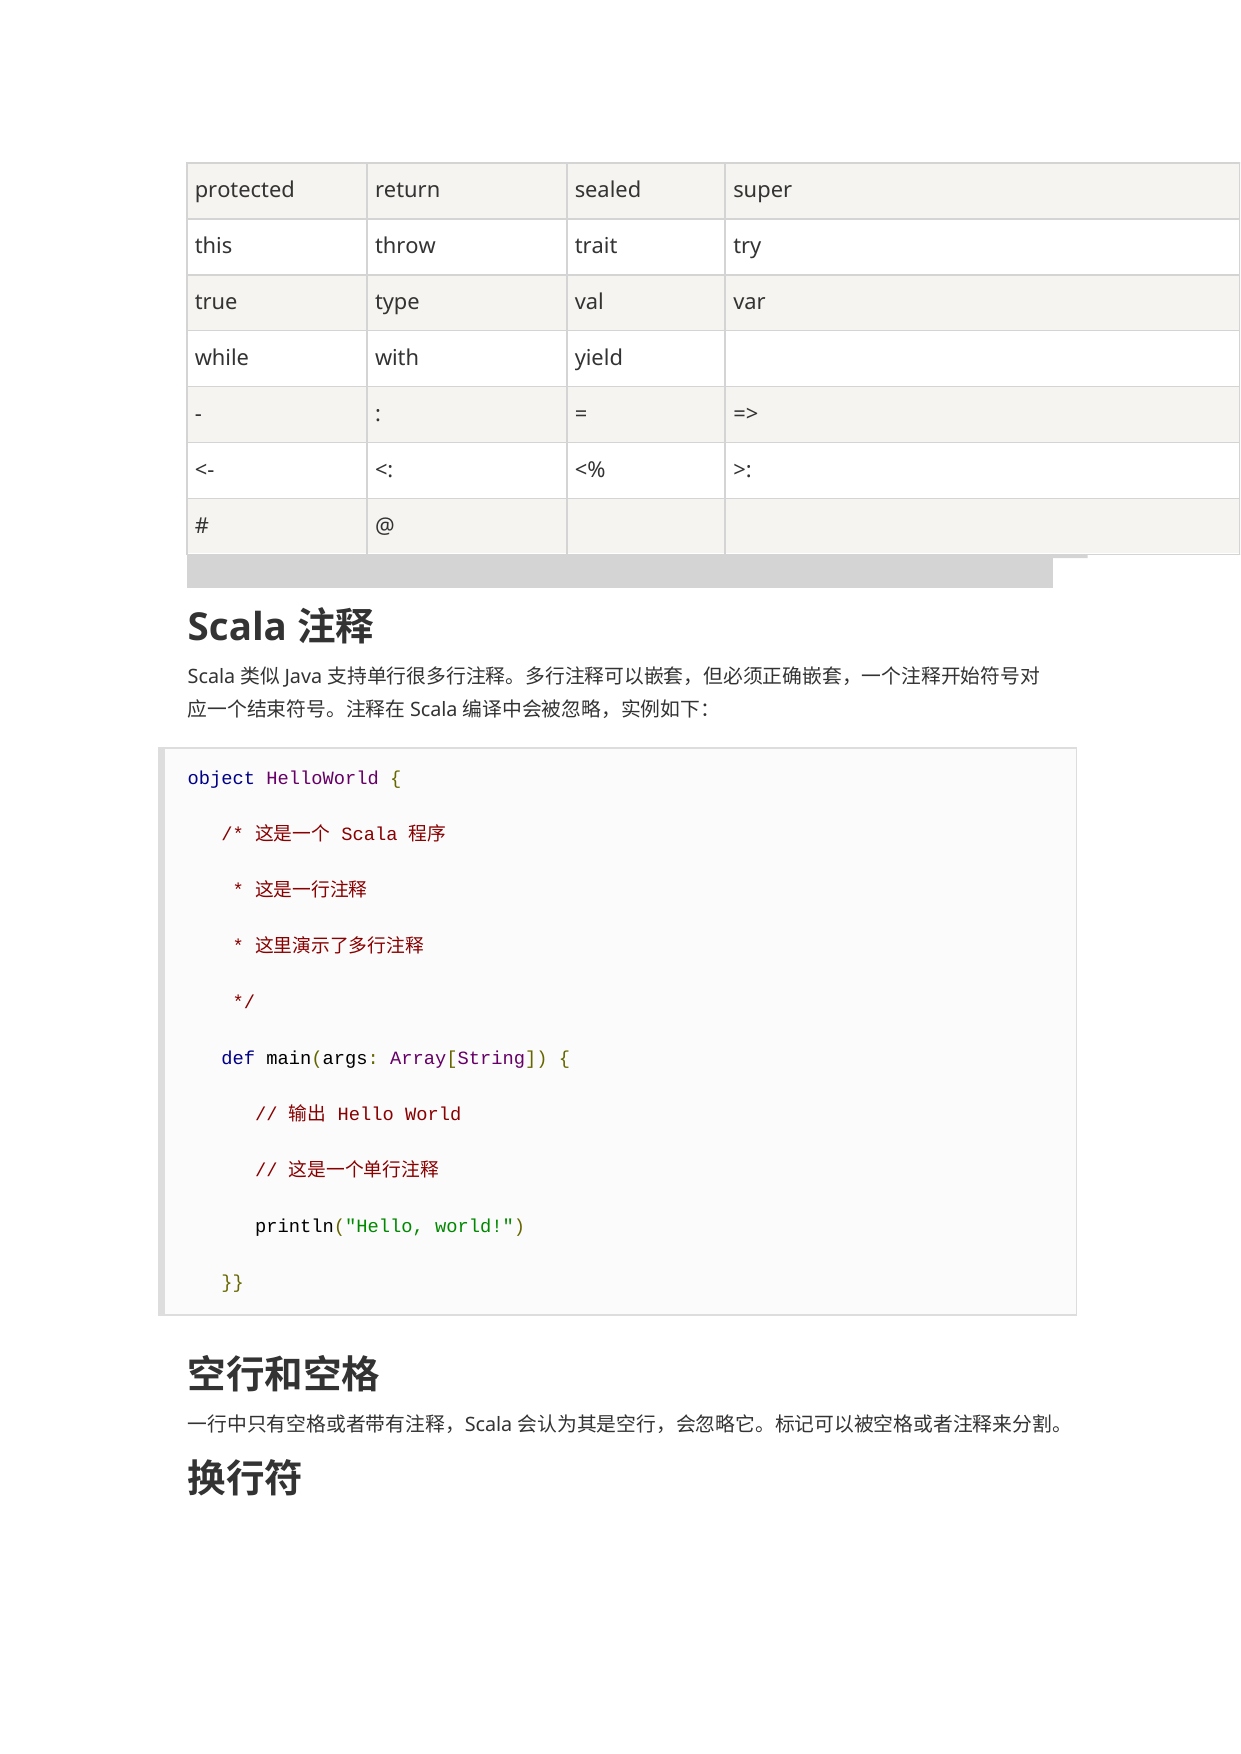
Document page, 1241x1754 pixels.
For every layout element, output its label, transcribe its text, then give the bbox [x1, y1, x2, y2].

table_cell with [368, 331, 566, 386]
table_cell = [568, 387, 724, 442]
table_cell val [568, 276, 724, 330]
text def main(args: Array[String]) { [165, 1027, 1076, 1076]
table_cell protected [188, 164, 366, 218]
text * 这里演示了多行注释 [165, 915, 1076, 964]
table_cell [726, 331, 1239, 386]
table_cell yield [568, 331, 724, 386]
text object HelloWorld { [165, 749, 1076, 796]
table_cell @ [368, 499, 566, 553]
table_cell => [726, 387, 1239, 442]
table_cell <% [568, 443, 724, 498]
table_cell >: [726, 443, 1239, 498]
text // 这是一个单行注释 [165, 1139, 1076, 1187]
text * 这是一行注释 [165, 859, 1076, 908]
table_cell this [188, 220, 366, 274]
table_cell super [726, 164, 1239, 218]
table_cell <- [188, 443, 366, 498]
table_cell true [188, 276, 366, 330]
table_cell # [188, 499, 366, 553]
subtitle Scala 注释 [187, 591, 1053, 656]
text // 输出 Hello World [165, 1083, 1076, 1132]
text 一行中只有空格或者带有注释，Scala 会认为其是空行，会忽略它。标记可以被空格或者注释来分割。 [187, 1407, 1053, 1439]
text }} [165, 1251, 1076, 1314]
table_cell sealed [568, 164, 724, 218]
subtitle 空行和空格 [187, 1339, 1053, 1404]
table_cell var [726, 276, 1239, 330]
table_cell return [368, 164, 566, 218]
table_cell <: [368, 443, 566, 498]
table_cell try [726, 220, 1239, 274]
table_cell while [188, 331, 366, 386]
text */ [165, 971, 1076, 1020]
text Scala 类似 Java 支持单行很多行注释。多行注释可以嵌套，但必须正确嵌套，一个注释开始符号对应一个结束符号。注释在 Scala 编译中会被忽略，实例如下： [187, 659, 1053, 724]
table_cell type [368, 276, 566, 330]
text /* 这是一个 Scala 程序 [165, 803, 1076, 852]
table_cell [568, 499, 724, 553]
table_cell - [188, 387, 366, 442]
subtitle 换行符 [187, 1443, 1053, 1508]
text println("Hello, world!") [165, 1195, 1076, 1243]
table_cell : [368, 387, 566, 442]
table_cell trait [568, 220, 724, 274]
table_cell [726, 499, 1239, 553]
table_cell throw [368, 220, 566, 274]
